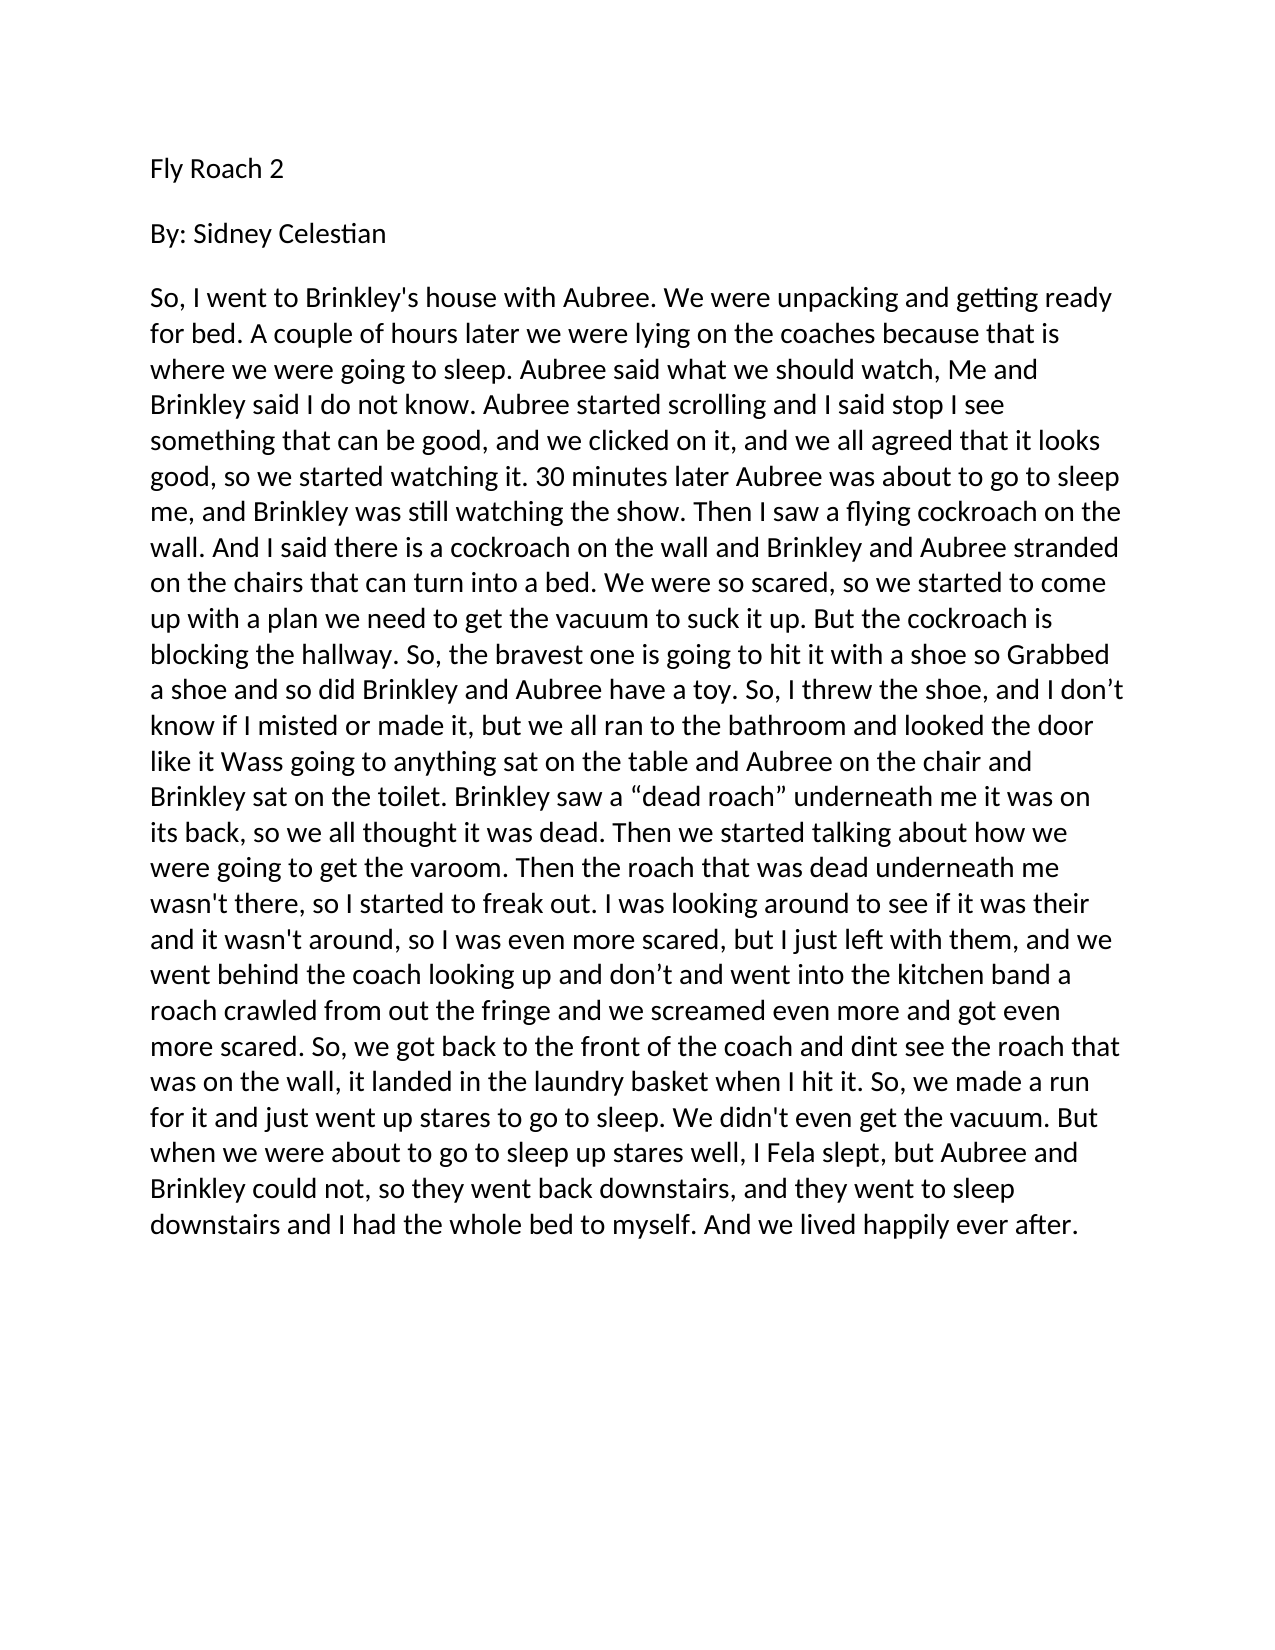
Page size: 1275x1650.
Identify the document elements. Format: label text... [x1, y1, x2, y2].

text By: Sidney Celestian [150, 215, 1125, 250]
text Fly Roach 2 [150, 150, 1125, 186]
text So, I went to Brinkley's house with Aubree. We were unpacking and getting ready for bed. A couple of hours later we were lying on the coaches because that is where we were going to sleep. Aubree said what we should watch, Me and Brinkley said I do not know. Aubree started scrolling and I said stop I see something that can be good, and we clicked on it, and we all agreed that it looks good, so we started watching it. 30 minutes later Aubree was about to go to sleep me, and Brinkley was still watching the show. Then I saw a flying cockroach on the wall. And I said there is a cockroach on the wall and Brinkley and Aubree stranded on the chairs that can turn into a bed. We were so scared, so we started to come up with a plan we need to get the vacuum to suck it up. But the cockroach is blocking the hallway. So, the bravest one is going to hit it with a shoe so Grabbed a shoe and so did Brinkley and Aubree have a toy. So, I threw the shoe, and I don’t know if I misted or made it, but we all ran to the bathroom and looked the door like it Wass going to anything sat on the table and Aubree on the chair and Brinkley sat on the toilet. Brinkley saw a “dead roach” underneath me it was on its back, so we all thought it was dead. Then we started talking about how we were going to get the varoom. Then the roach that was dead underneath me wasn't there, so I started to freak out. I was looking around to see if it was their and it wasn't around, so I was even more scared, but I just left with them, and we went behind the coach looking up and don’t and went into the kitchen band a roach crawled from out the fringe and we screamed even more and got even more scared. So, we got back to the front of the coach and dint see the roach that was on the wall, it landed in the laundry basket when I hit it. So, we made a run for it and just went up stares to go to sleep. We didn't even get the vacuum. But when we were about to go to sleep up stares well, I Fela slept, but Aubree and Brinkley could not, so they went back downstairs, and they went to sleep downstairs and I had the whole bed to myself. And we lived happily ever after. [150, 279, 1125, 1241]
